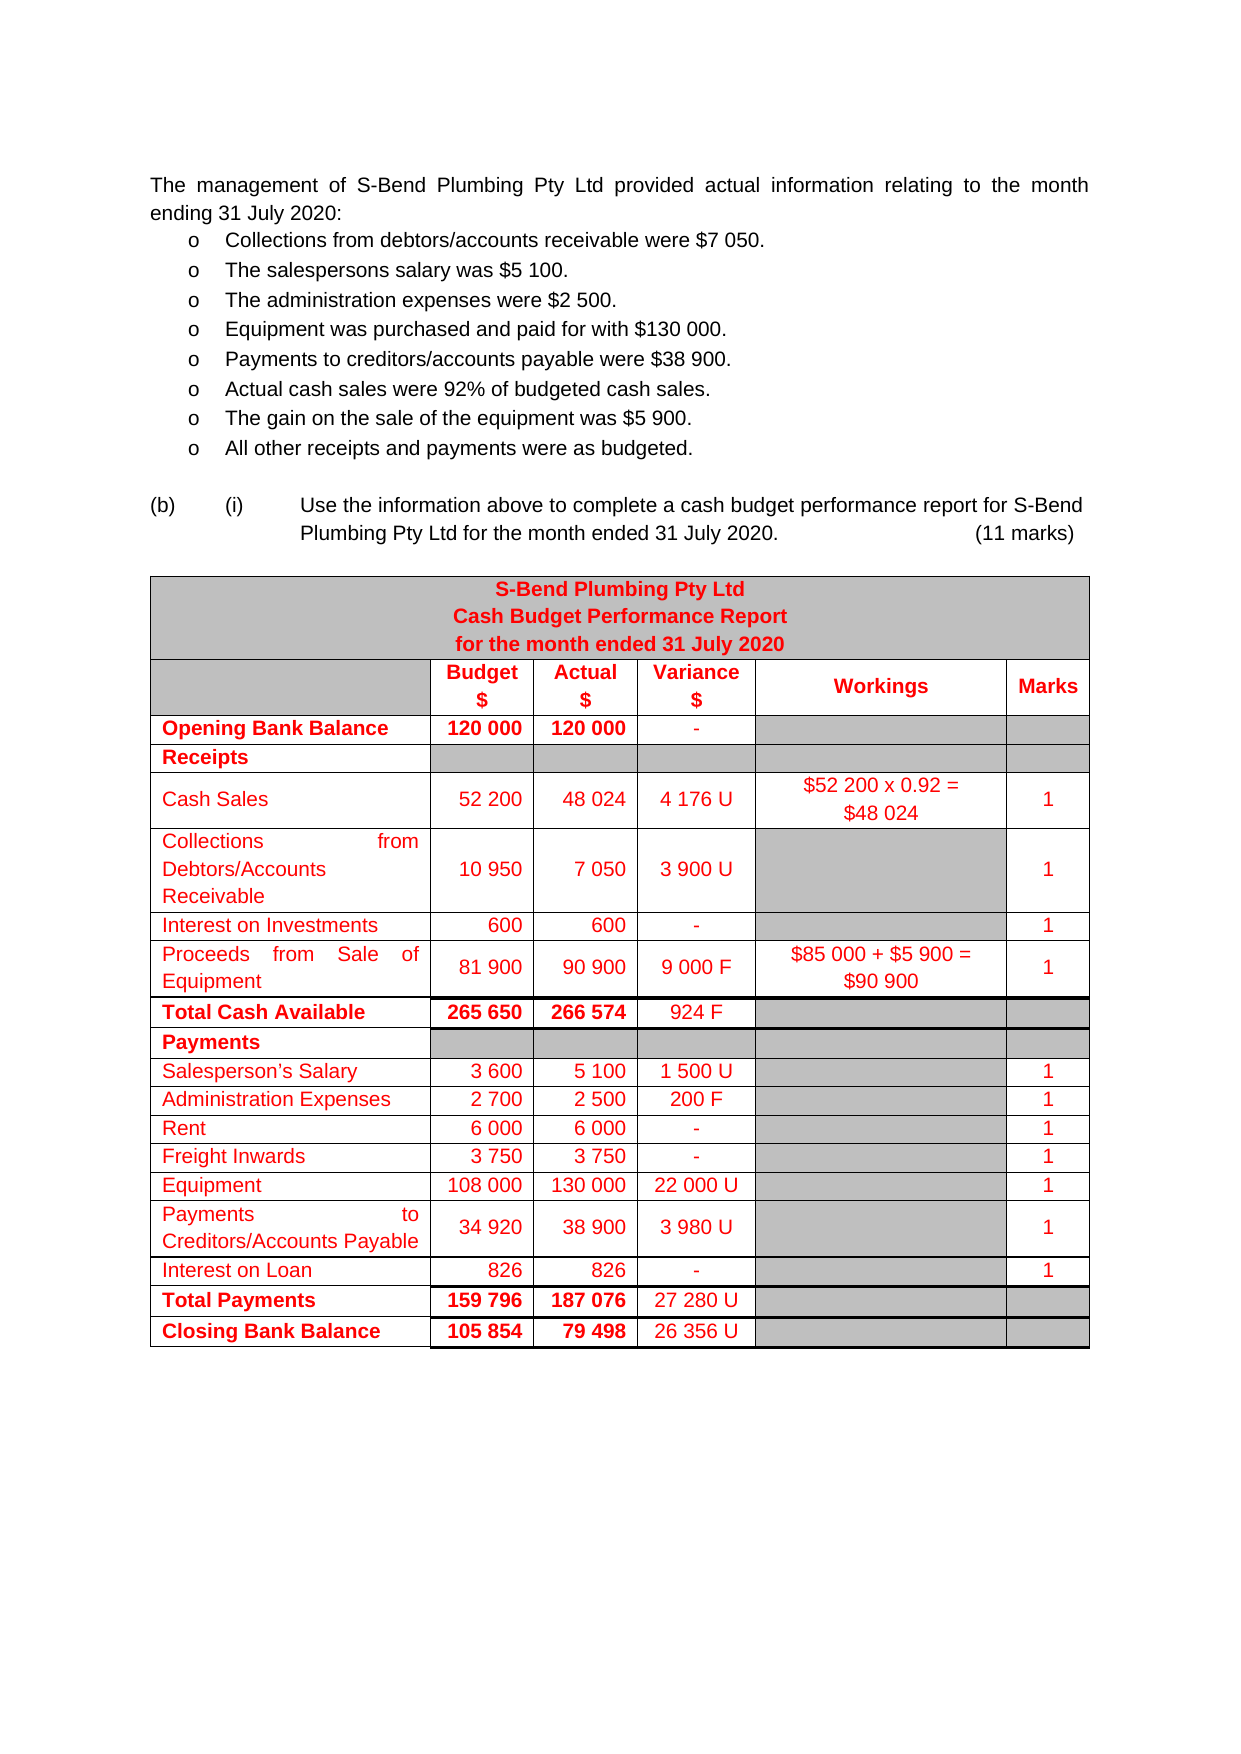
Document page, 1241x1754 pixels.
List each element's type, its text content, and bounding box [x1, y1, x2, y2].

table_cell 108 000 [431, 1173, 533, 1200]
table_cell 600 [431, 913, 533, 940]
table_cell Receipts [151, 745, 430, 772]
table_cell 1 [1007, 1087, 1089, 1115]
table_cell Workings [756, 660, 1006, 715]
table_cell Freight Inwards [151, 1144, 430, 1172]
table_cell 27 280 U [638, 1288, 755, 1316]
table_cell [638, 745, 755, 772]
list Payments to creditors/accounts payable were $38 900. [187, 347, 1090, 373]
table_cell [534, 745, 637, 772]
table_cell Collections from Debtors/Accounts Receivable [151, 829, 430, 912]
table_cell [1007, 1288, 1089, 1316]
table_cell 1 500 U [638, 1059, 755, 1086]
table_cell 10 950 [431, 829, 533, 912]
table_cell 34 920 [431, 1201, 533, 1256]
table_cell [1007, 1030, 1089, 1058]
table_cell [1007, 1319, 1089, 1346]
table_cell [756, 1059, 1006, 1086]
table_cell [1007, 745, 1089, 772]
table_cell [756, 913, 1006, 940]
table_cell 826 [534, 1258, 637, 1285]
table_cell 22 000 U [638, 1173, 755, 1200]
table_cell 26 356 U [638, 1319, 755, 1346]
table_cell 826 [431, 1258, 533, 1285]
table_cell 79 498 [534, 1319, 637, 1346]
table_cell 1 [1007, 829, 1089, 912]
table_cell 3 750 [431, 1144, 533, 1172]
table_cell [756, 1087, 1006, 1115]
table_cell [1007, 1000, 1089, 1027]
list The administration expenses were $2 500. [187, 287, 1090, 313]
table_cell 4 176 U [638, 773, 755, 828]
table_cell 2 700 [431, 1087, 533, 1115]
table_cell 5 100 [534, 1059, 637, 1086]
table_cell Salesperson’s Salary [151, 1059, 430, 1086]
table_cell [756, 1201, 1006, 1256]
table_cell Interest on Investments [151, 913, 430, 940]
table_cell Variance $ [638, 660, 755, 715]
table_cell Total Payments [151, 1286, 430, 1316]
table_cell - [638, 1144, 755, 1172]
table_cell 38 900 [534, 1201, 637, 1256]
table_cell [756, 716, 1006, 744]
table_cell Proceeds from Sale of Equipment [151, 941, 430, 996]
table_cell - [638, 716, 755, 744]
table_cell 1 [1007, 1116, 1089, 1143]
table_cell Equipment [151, 1173, 430, 1200]
table_cell [431, 1030, 533, 1058]
table_cell [756, 1000, 1006, 1027]
table_cell 159 796 [431, 1288, 533, 1316]
list All other receipts and payments were as budgeted. [187, 436, 1090, 462]
table_cell $52 200 x 0.92 = $48 024 [756, 773, 1006, 828]
table_cell 1 [1007, 773, 1089, 828]
table_cell 1 [1007, 1173, 1089, 1200]
table_cell 3 900 U [638, 829, 755, 912]
table_cell Opening Bank Balance [151, 716, 430, 744]
table_cell Payments to Creditors/Accounts Payable [151, 1201, 430, 1256]
table_cell Marks [1007, 660, 1089, 715]
table_cell [534, 1030, 637, 1058]
table_cell 120 000 [534, 716, 637, 744]
table_cell [756, 1144, 1006, 1172]
table_cell 9 000 F [638, 941, 755, 996]
list The gain on the sale of the equipment was $5 900. [187, 406, 1090, 432]
table_cell [756, 1258, 1006, 1285]
table_cell 1 [1007, 1144, 1089, 1172]
table_cell 6 000 [534, 1116, 637, 1143]
table_cell 200 F [638, 1087, 755, 1115]
list The salespersons salary was $5 100. [187, 258, 1090, 284]
table_cell 52 200 [431, 773, 533, 828]
text The management of S-Bend Plumbing Pty Ltd provided actual information relating to the month ending 31 July 2020: [150, 173, 1090, 224]
table_cell - [638, 913, 755, 940]
table_cell 924 F [638, 1000, 755, 1027]
table_cell 105 854 [431, 1319, 533, 1346]
list Actual cash sales were 92% of budgeted cash sales. [187, 377, 1090, 402]
list Equipment was purchased and paid for with $130 000. [187, 317, 1090, 343]
table_cell [756, 745, 1006, 772]
table_cell [756, 1288, 1006, 1316]
table_cell 3 980 U [638, 1201, 755, 1256]
table_cell Budget $ [431, 660, 533, 715]
table_cell 1 [1007, 1258, 1089, 1285]
table_cell 600 [534, 913, 637, 940]
table_cell [756, 1030, 1006, 1058]
table_cell 7 050 [534, 829, 637, 912]
table_cell - [638, 1258, 755, 1285]
table_cell Actual $ [534, 660, 637, 715]
table_cell [756, 829, 1006, 912]
table_cell 90 900 [534, 941, 637, 996]
table_cell 130 000 [534, 1173, 637, 1200]
table_cell [756, 1116, 1006, 1143]
table_cell 120 000 [431, 716, 533, 744]
table_cell 1 [1007, 1059, 1089, 1086]
table_cell 2 500 [534, 1087, 637, 1115]
table_cell $85 000 + $5 900 = $90 900 [756, 941, 1006, 996]
table_cell Payments [151, 1028, 430, 1058]
table_cell - [638, 1116, 755, 1143]
table_cell 48 024 [534, 773, 637, 828]
table_cell 3 750 [534, 1144, 637, 1172]
table_cell Cash Sales [151, 773, 430, 828]
table_cell 1 [1007, 1201, 1089, 1256]
table_cell Administration Expenses [151, 1087, 430, 1115]
table_cell 265 650 [431, 1000, 533, 1027]
table_cell [431, 745, 533, 772]
table_cell 3 600 [431, 1059, 533, 1086]
table_cell [151, 660, 430, 715]
table_cell [756, 1319, 1006, 1346]
list Collections from debtors/accounts receivable were $7 050. [187, 228, 1090, 254]
table_cell 1 [1007, 941, 1089, 996]
table_cell Total Cash Available [151, 998, 430, 1027]
table_cell [756, 1173, 1006, 1200]
table_cell [1007, 716, 1089, 744]
table_cell Interest on Loan [151, 1258, 430, 1285]
table_cell 266 574 [534, 1000, 637, 1027]
table_cell 187 076 [534, 1288, 637, 1316]
table_cell [638, 1030, 755, 1058]
text (b) (i) Use the information above to complete a cash budget performance report for S-Bend Plumbing Pty Ltd for the month ended 31 July 2020. (11 marks) [150, 493, 1090, 544]
table_cell Closing Bank Balance [151, 1317, 430, 1346]
table_header S-Bend Plumbing Pty Ltd Cash Budget Performance Report for the month ended 31 July 2020 [151, 577, 1089, 659]
table_cell 6 000 [431, 1116, 533, 1143]
table_cell 1 [1007, 913, 1089, 940]
table_cell 81 900 [431, 941, 533, 996]
table_cell Rent [151, 1116, 430, 1143]
